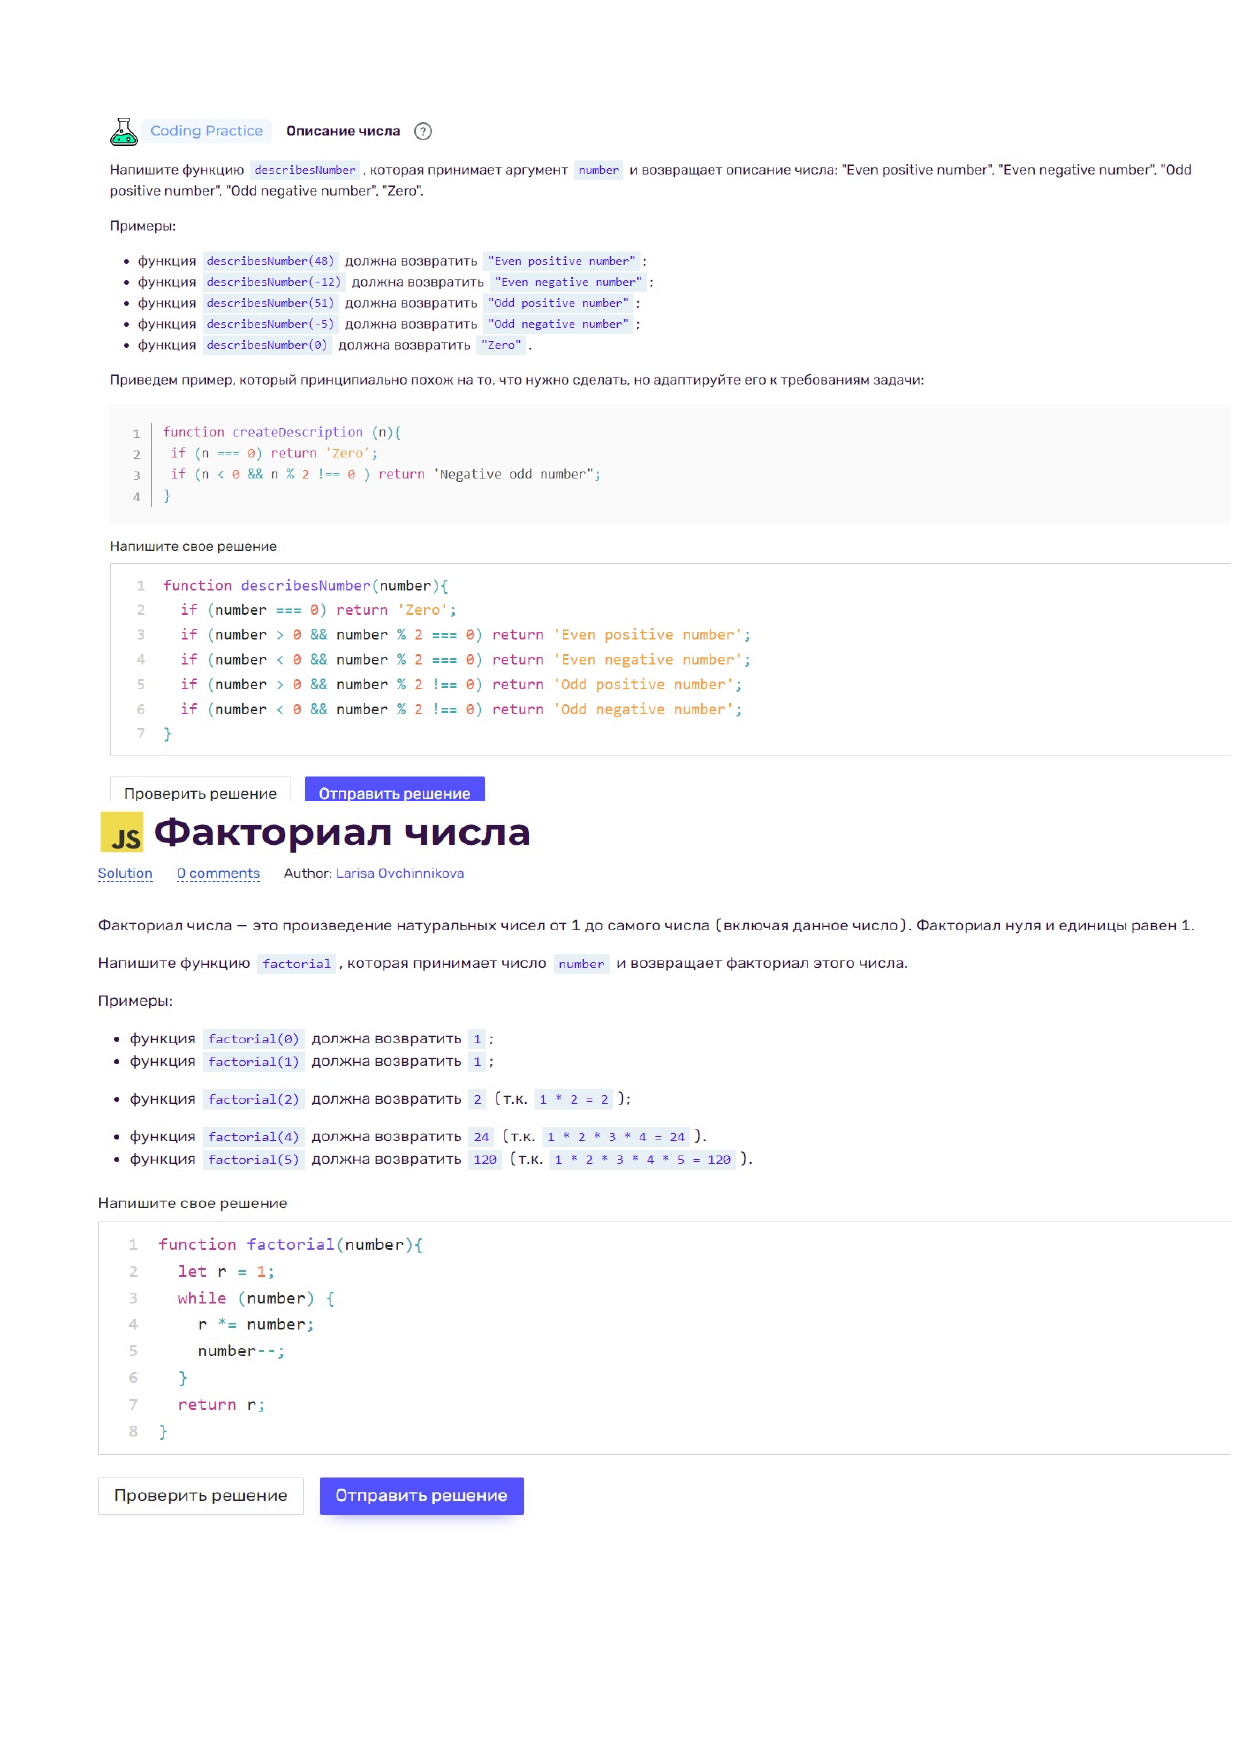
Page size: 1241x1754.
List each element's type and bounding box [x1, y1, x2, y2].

picture [88, 118, 1231, 801]
picture [88, 802, 1231, 1529]
